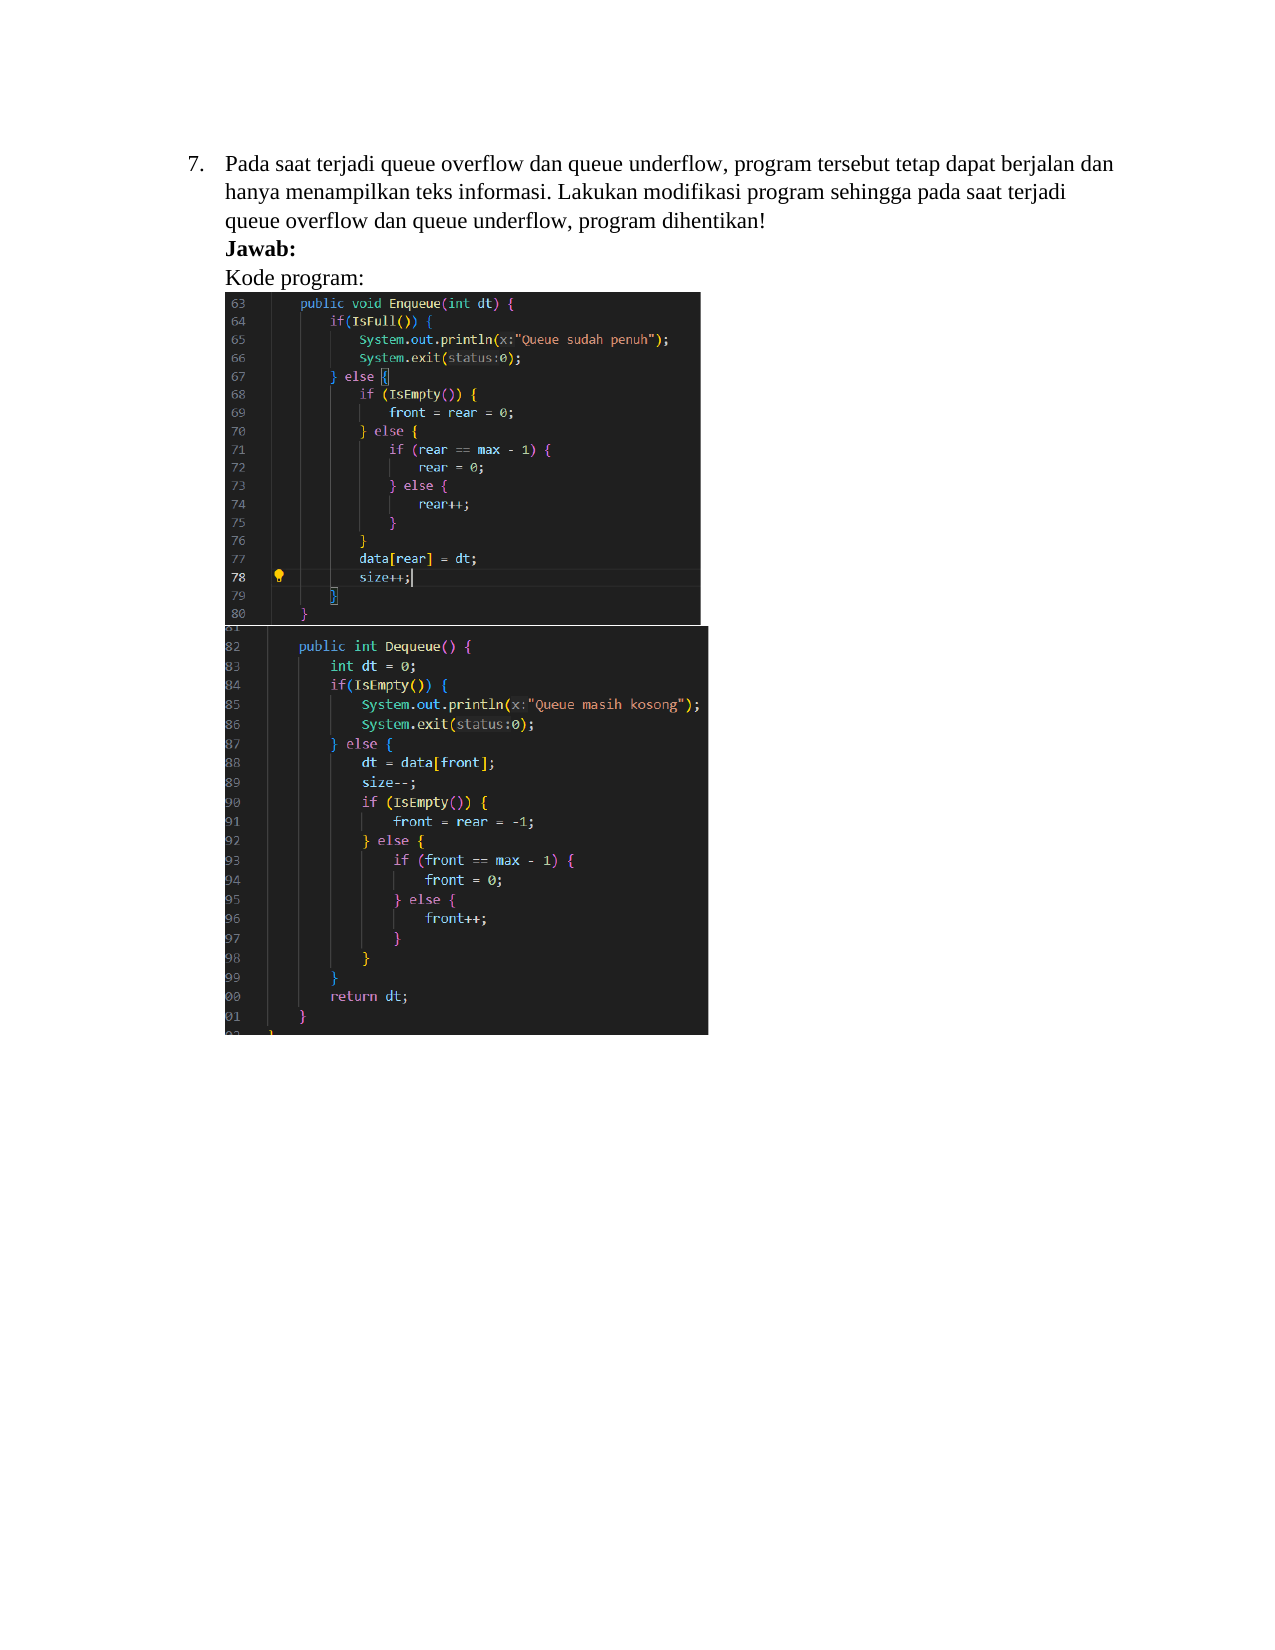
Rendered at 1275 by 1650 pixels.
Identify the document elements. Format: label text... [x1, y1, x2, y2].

list Kode program: [225, 264, 1125, 290]
picture [225, 292, 701, 625]
picture [225, 626, 709, 1035]
list Pada saat terjadi queue overflow dan queue underflow, program tersebut tetap dapat berjalan dan hanya menampilkan teks informasi. Lakukan modifikasi program sehingga pada saat terjadi queue overflow dan queue underflow, program dihentikan! [187, 150, 1125, 233]
list Jawab: [225, 235, 1125, 262]
